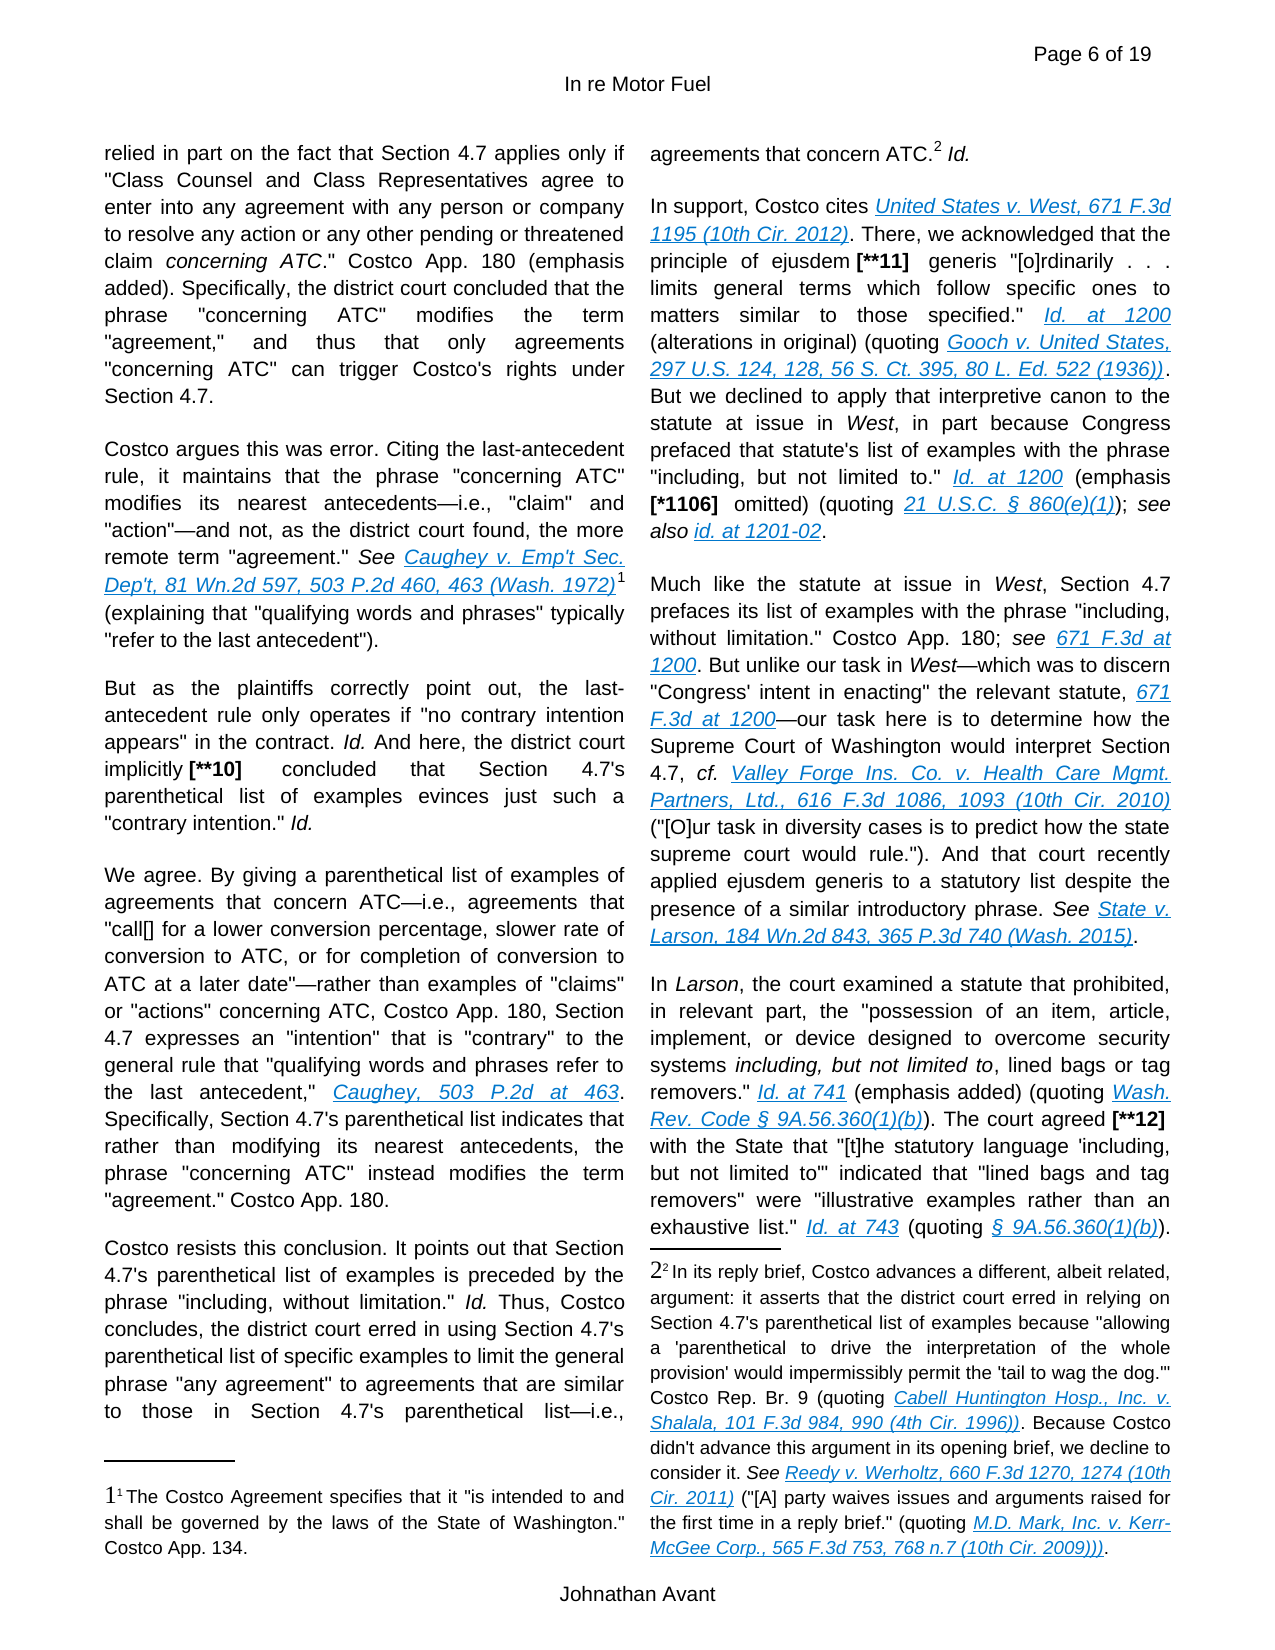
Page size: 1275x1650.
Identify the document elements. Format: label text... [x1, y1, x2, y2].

text Much like the statute at issue in West, Section 4.7 prefaces its list of examples with the phrase "including, without limitation." Costco App. 180; see 671 F.3d at 1200. But unlike our task in West—which was to discern "Congress' intent in enacting" the relevant statute, 671 F.3d at 1200—our task here is to determine how the Supreme Court of Washington would interpret Section 4.7, cf. Valley Forge Ins. Co. v. Health Care Mgmt. Partners, Ltd., 616 F.3d 1086, 1093 (10th Cir. 2010) ("[O]ur task in diversity cases is to predict how the state supreme court would rule."). And that court recently applied ejusdem generis to a statutory list despite the presence of a similar introductory phrase. See State v. Larson, 184 Wn.2d 843, 365 P.3d 740 (Wash. 2015). [650, 810, 1171, 947]
text Costco resists this conclusion. It points out that Section 4.7's parenthetical list of examples is preceded by the phrase "including, without limitation." Id. Thus, Costco concludes, the district court erred in using Section 4.7's parenthetical list of specific examples to limit the general phrase "any agreement" to agreements that are similar to those in Section 4.7's parenthetical list—i.e., agreements that concern ATC.2 Id. [104, 1233, 625, 1422]
text Much like the statute at issue in West, Section 4.7 prefaces its list of examples with the phrase "including, without limitation." Costco App. 180; see 671 F.3d at 1200. But unlike our task in West—which was to discern "Congress' intent in enacting" the relevant statute, 671 F.3d at 1200—our task here is to determine how the Supreme Court of Washington would interpret Section 4.7, cf. Valley Forge Ins. Co. v. Health Care Mgmt. Partners, Ltd., 616 F.3d 1086, 1093 (10th Cir. 2010) ("[O]ur task in diversity cases is to predict how the state supreme court would rule."). And that court recently applied ejusdem generis to a statutory list despite the presence of a similar introductory phrase. See State v. Larson, 184 Wn.2d 843, 365 P.3d 740 (Wash. 2015). [650, 568, 1171, 809]
text We agree. By giving a parenthetical list of examples of agreements that concern ATC—i.e., agreements that "call[] for a lower conversion percentage, slower rate of conversion to ATC, or for completion of conversion to ATC at a later date"—rather than examples of "claims" or "actions" concerning ATC, Costco App. 180, Section 4.7 expresses an "intention" that is "contrary" to the general rule that "qualifying words and phrases refer to the last antecedent," Caughey, 503 P.2d at 463. Specifically, Section 4.7's parenthetical list indicates that rather than modifying its nearest antecedents, the phrase "concerning ATC" instead modifies the term "agreement." Costco App. 180. [104, 860, 625, 1212]
text Costco argues this was error. Citing the last-antecedent rule, it maintains that the phrase "concerning ATC" modifies its nearest antecedents—i.e., "claim" and "action"—and not, as the district court found, the more remote term "agreement." See Caughey v. Emp't Sec. Dep't, 81 Wn.2d 597, 503 P.2d 460, 463 (Wash. 1972)1 (explaining that "qualifying words and phrases" typically "refer to the last antecedent"). [104, 433, 625, 652]
text In support, Costco cites United States v. West, 671 F.3d 1195 (10th Cir. 2012). There, we acknowledged that the principle of ejusdem [**11] generis "[o]rdinarily . . . limits general terms which follow specific ones to matters similar to those specified." Id. at 1200 (alterations in original) (quoting Gooch v. United States, 297 U.S. 124, 128, 56 S. Ct. 395, 80 L. Ed. 522 (1936)). But we declined to apply that interpretive canon to the statute at issue in West, in part because Congress prefaced that statute's list of examples with the phrase "including, but not limited to." Id. at 1200 (emphasis [*1106] omitted) (quoting 21 U.S.C. § 860(e)(1)); see also id. at 1201-02. [650, 191, 1171, 543]
text But as the plaintiffs correctly point out, the last-antecedent rule only operates if "no contrary intention appears" in the contract. Id. And here, the district court implicitly [**10] concluded that Section 4.7's parenthetical list of examples evinces just such a "contrary intention." Id. [104, 672, 625, 835]
